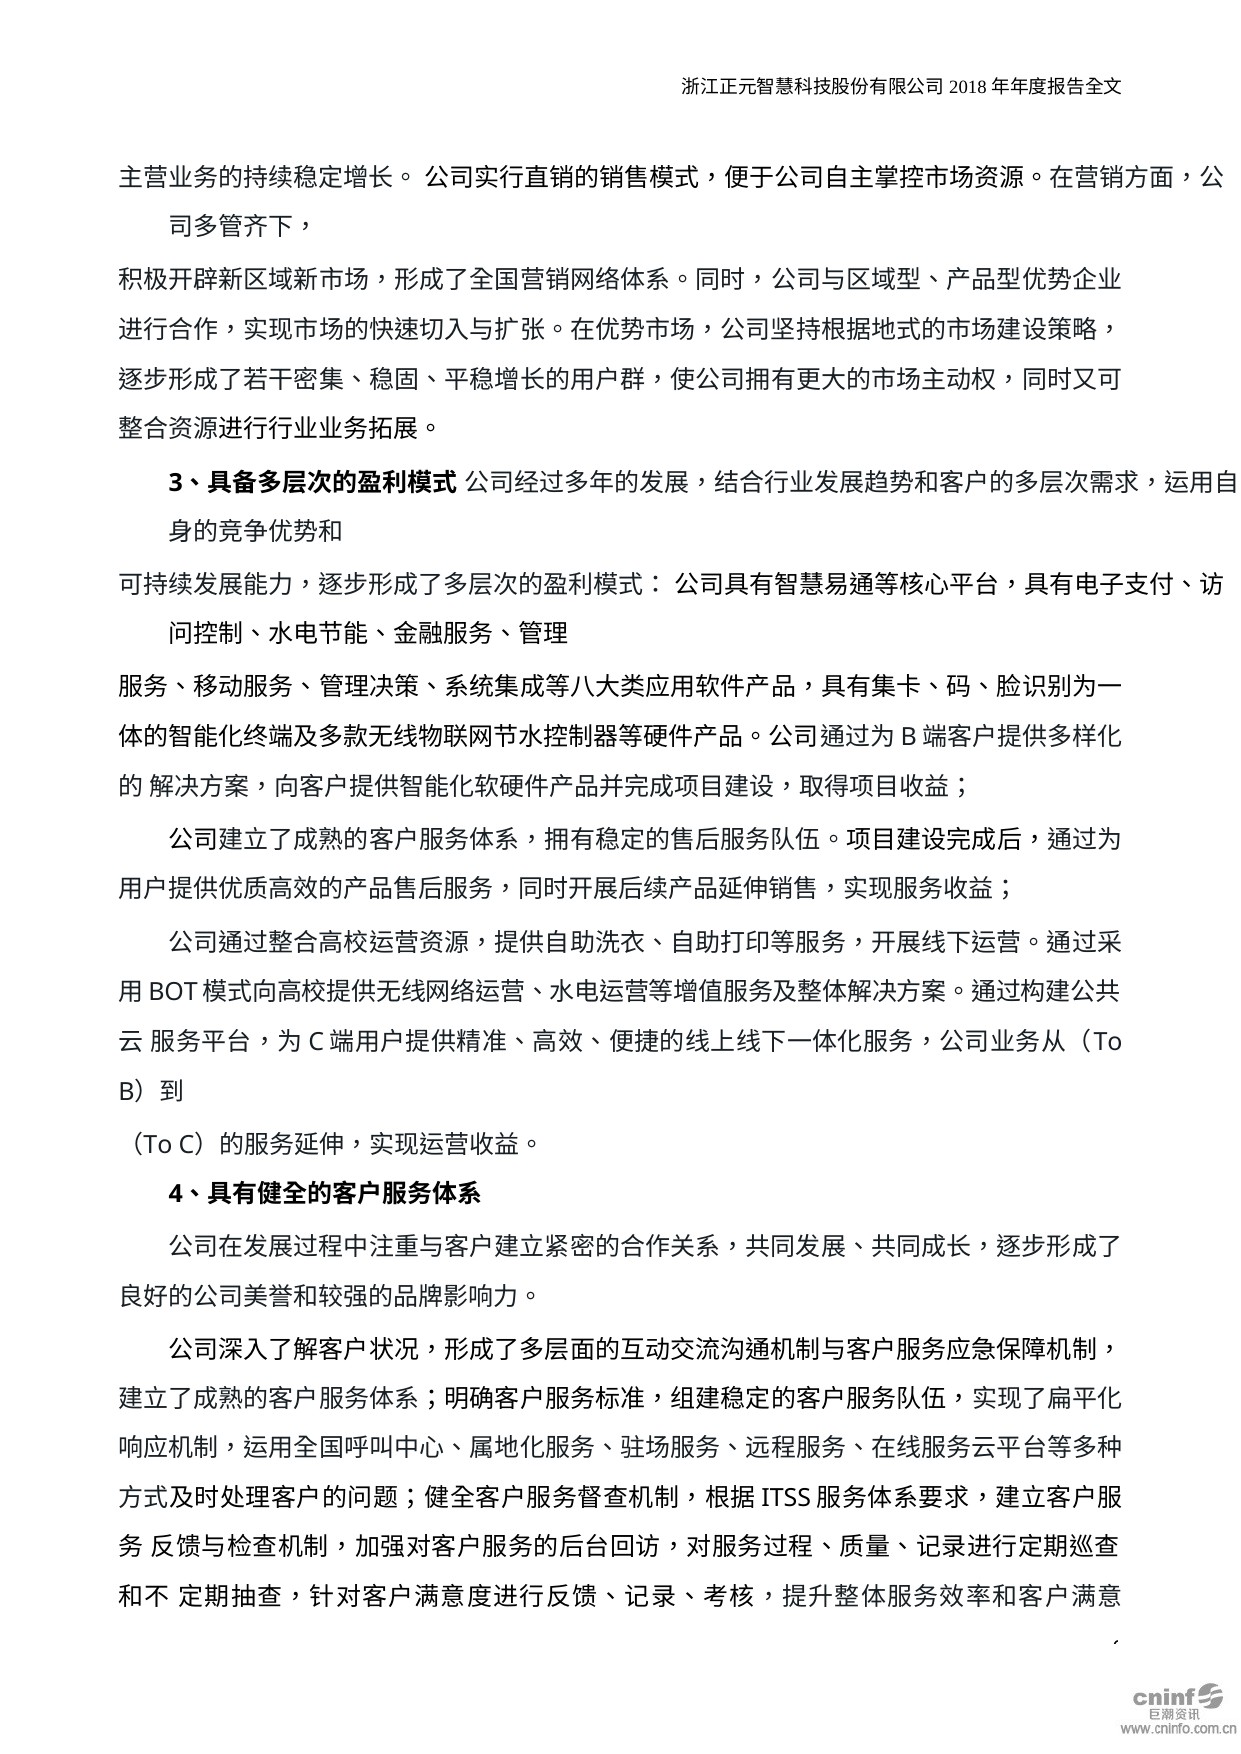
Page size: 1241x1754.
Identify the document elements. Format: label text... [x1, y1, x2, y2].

text 3、具备多层次的盈利模式 公司经过多年的发展，结合行业发展趋势和客户的多层次需求，运用自身的竞争优势和 [168, 464, 1240, 548]
text （To C）的服务延伸，实现运营收益。 4、具有健全的客户服务体系 [118, 1126, 545, 1210]
text 主营业务的持续稳定增长。 公司实行直销的销售模式，便于公司自主掌控市场资源。在营销方面，公司多管齐下， [118, 159, 1240, 243]
picture [1115, 1680, 1240, 1737]
text 可持续发展能力，逐步形成了多层次的盈利模式： 公司具有智慧易通等核心平台，具有电子支付、访问控制、水电节能、金融服务、管理 [118, 567, 1240, 650]
text 积极开辟新区域新市场，形成了全国营销网络体系。同时，公司与区域型、产品型优势企业 进行合作，实现市场的快速切入与扩张。在优势市场，公司坚持根据地式的市场建设策略， 逐步形成了若干密集、稳固、平稳增长的用户群，使公司拥有更大的市场主动权，同时又可 整合资源进行行业业务拓展。 [118, 262, 1123, 445]
text 公司建立了成熟的客户服务体系，拥有稳定的售后服务队伍。项目建设完成后，通过为 用户提供优质高效的产品售后服务，同时开展后续产品延伸销售，实现服务收益； [118, 821, 1122, 905]
text 公司在发展过程中注重与客户建立紧密的合作关系，共同发展、共同成长，逐步形成了 良好的公司美誉和较强的品牌影响力。 [118, 1229, 1122, 1312]
text 服务、移动服务、管理决策、系统集成等八大类应用软件产品，具有集卡、码、脸识别为一 体的智能化终端及多款无线物联网节水控制器等硬件产品。公司通过为B端客户提供多样化的 解决方案，向客户提供智能化软硬件产品并完成项目建设，取得项目收益； [118, 669, 1122, 802]
text 公司通过整合高校运营资源，提供自助洗衣、自助打印等服务，开展线下运营。通过采 用BOT模式向高校提供无线网络运营、水电运营等增值服务及整体解决方案。通过构建公共云 服务平台，为C端用户提供精准、高效、便捷的线上线下一体化服务，公司业务从（To B）到 [118, 924, 1122, 1107]
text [118, 1331, 1122, 1612]
